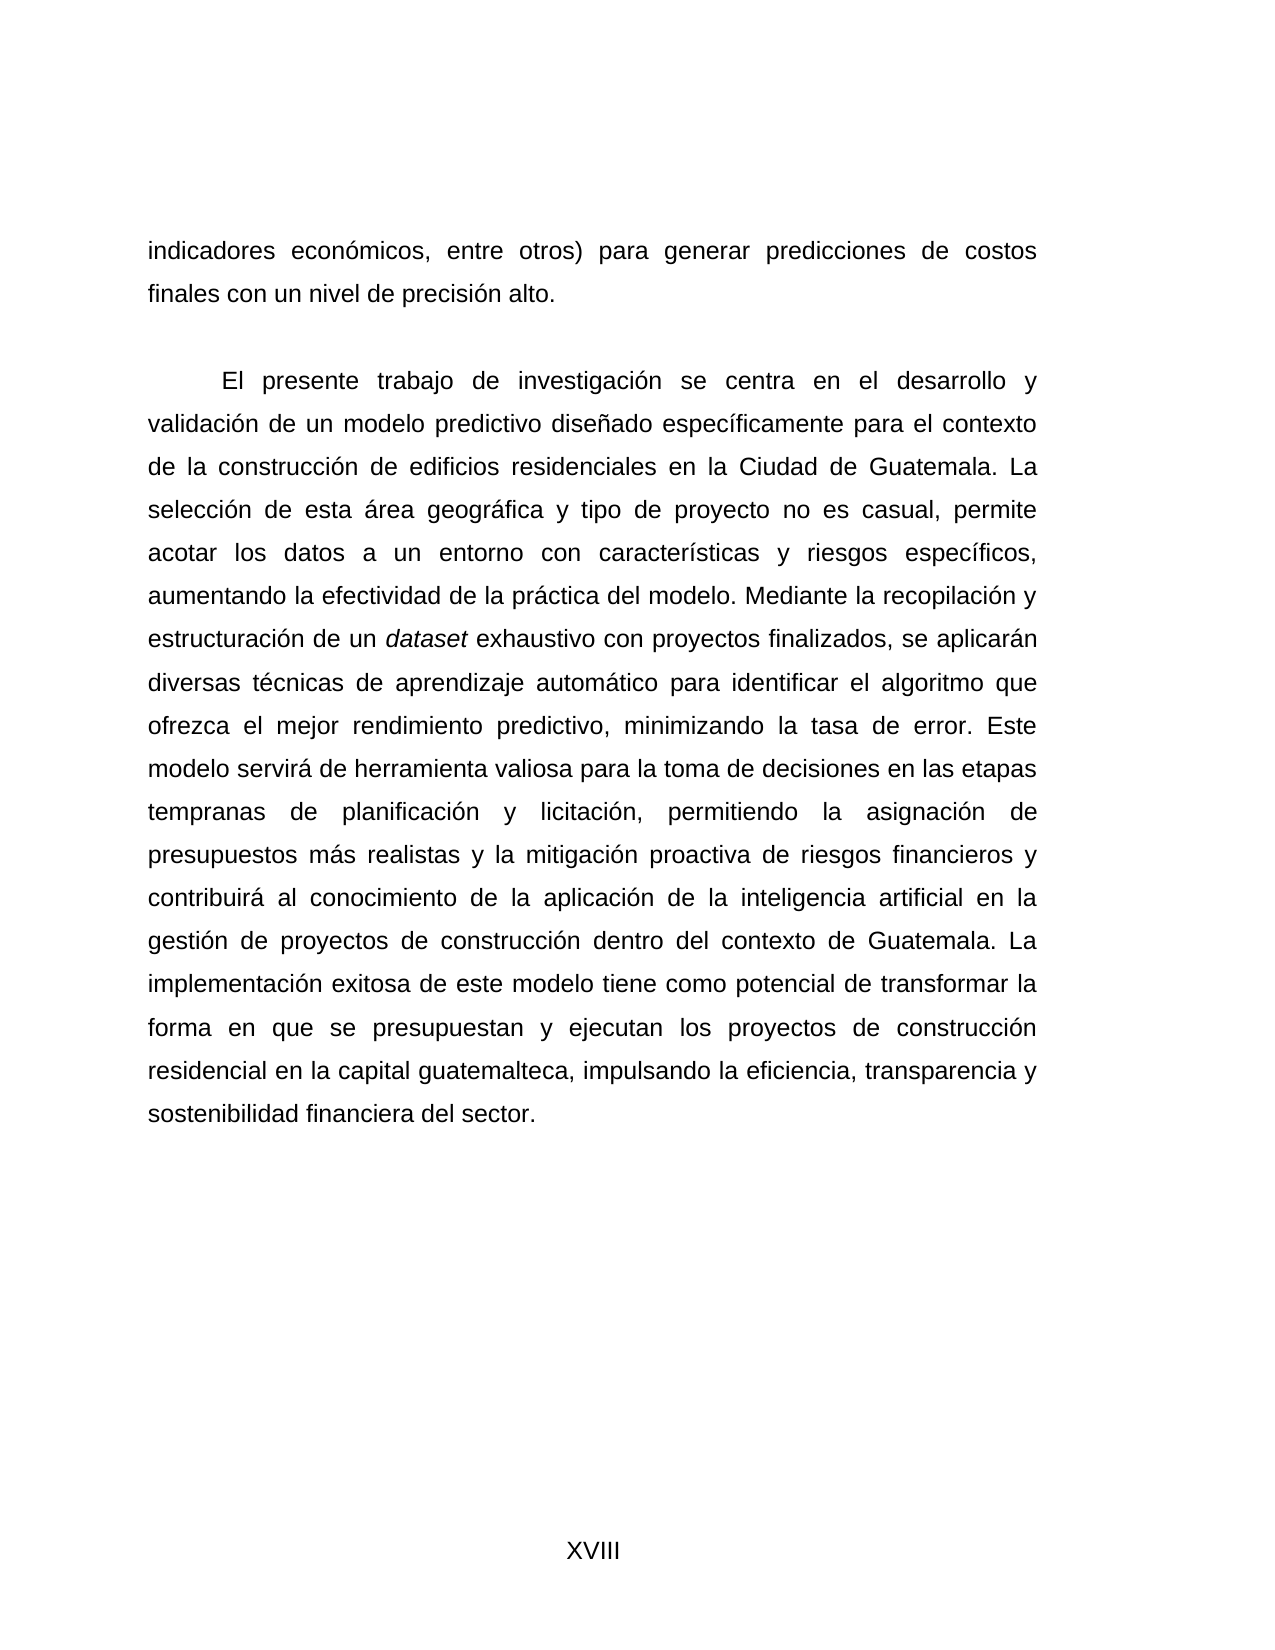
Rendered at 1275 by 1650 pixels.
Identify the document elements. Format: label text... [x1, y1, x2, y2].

text El presente trabajo de investigación se centra en el desarrollo y validación de un modelo predictivo diseñado específicamente para el contexto de la construcción de edificios residenciales en la Ciudad de Guatemala. La selección de esta área geográfica y tipo de proyecto no es casual, permite acotar los datos a un entorno con características y riesgos específicos, aumentando la efectividad de la práctica del modelo. Mediante la recopilación y estructuración de un dataset exhaustivo con proyectos finalizados, se aplicarán diversas técnicas de aprendizaje automático para identificar el algoritmo que ofrezca el mejor rendimiento predictivo, minimizando la tasa de error. Este modelo servirá de herramienta valiosa para la toma de decisiones en las etapas tempranas de planificación y licitación, permitiendo la asignación de presupuestos más realistas y la mitigación proactiva de riesgos financieros y contribuirá al conocimiento de la aplicación de la inteligencia artificial en la gestión de proyectos de construcción dentro del contexto de Guatemala. La implementación exitosa de este modelo tiene como potencial de transformar la forma en que se presupuestan y ejecutan los proyectos de construcción residencial en la capital guatemalteca, impulsando la eficiencia, transparencia y sostenibilidad financiera del sector. [148, 366, 1039, 1127]
